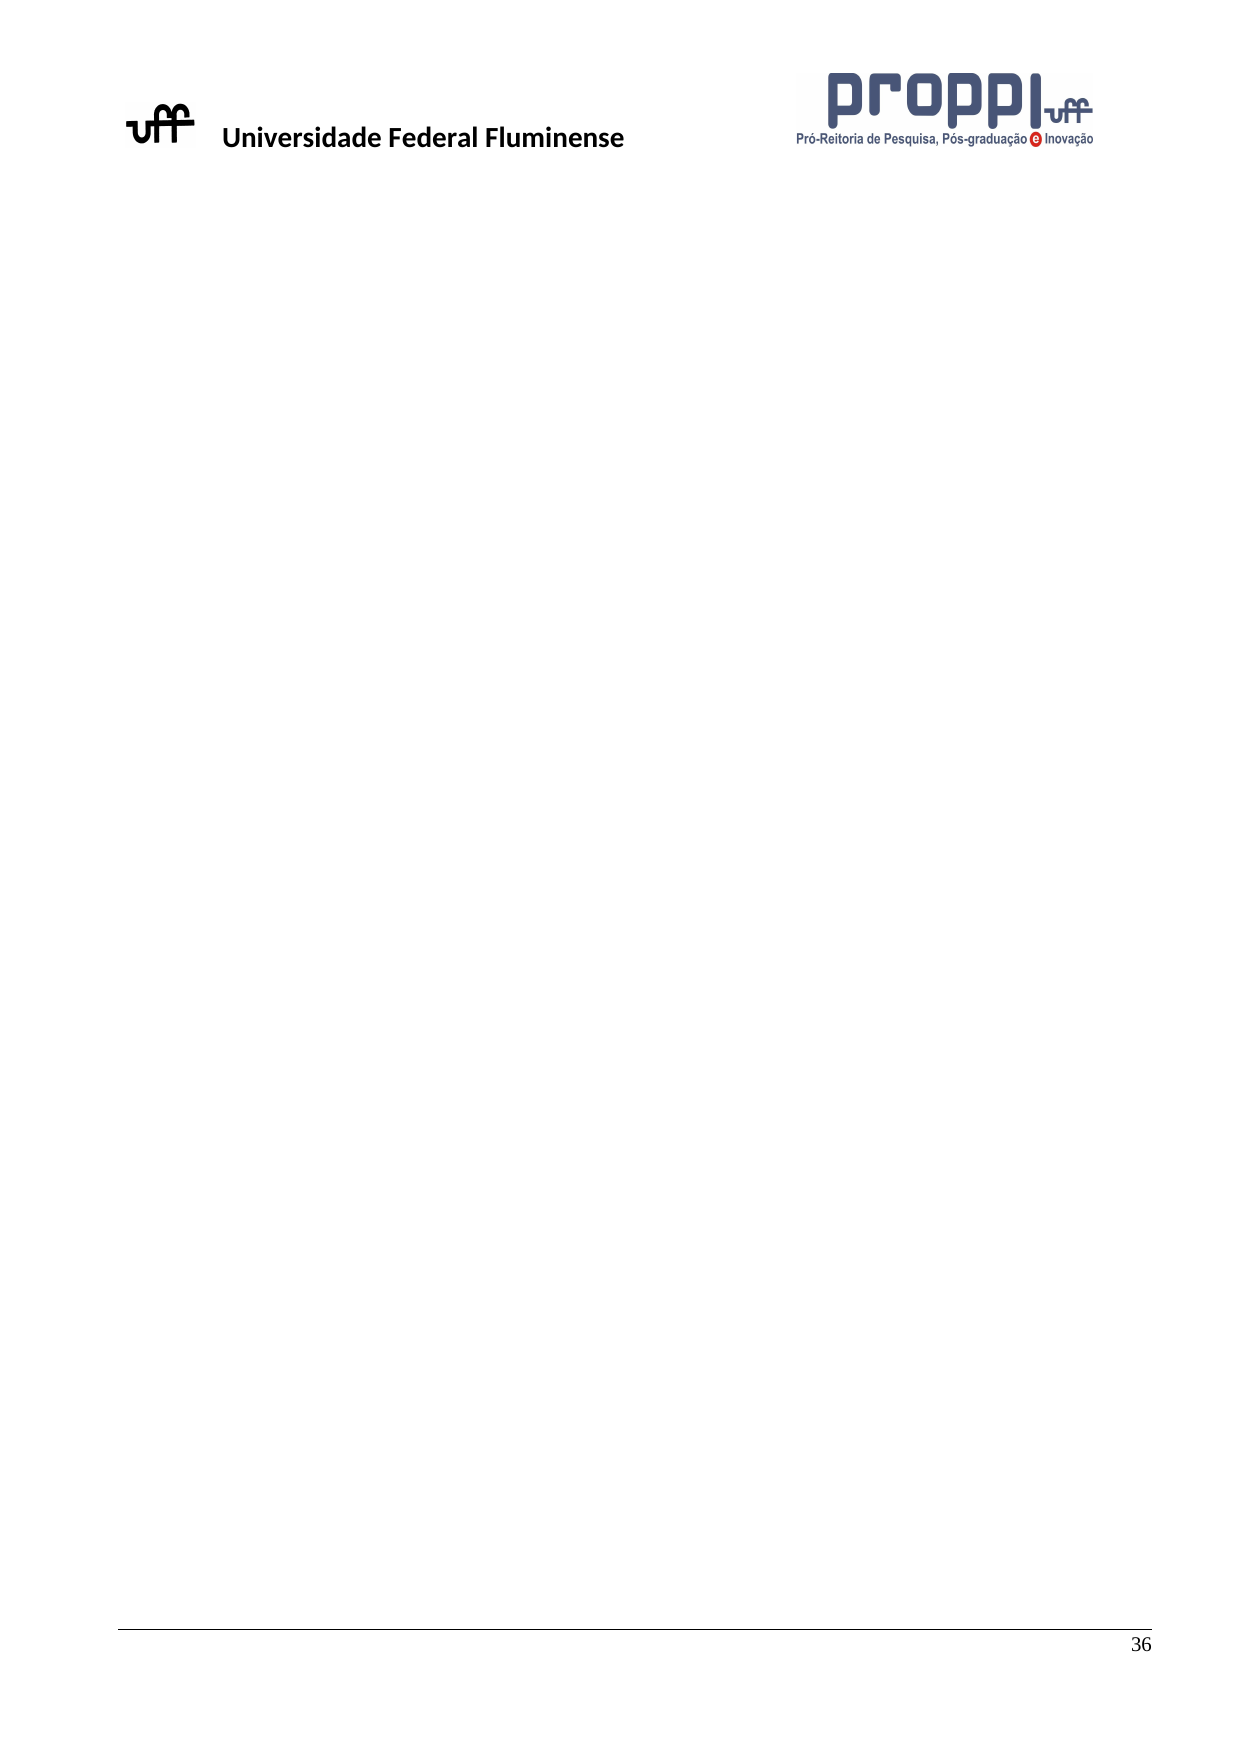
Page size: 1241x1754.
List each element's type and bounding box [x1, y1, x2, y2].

picture [796, 73, 1093, 147]
picture [125, 102, 196, 148]
